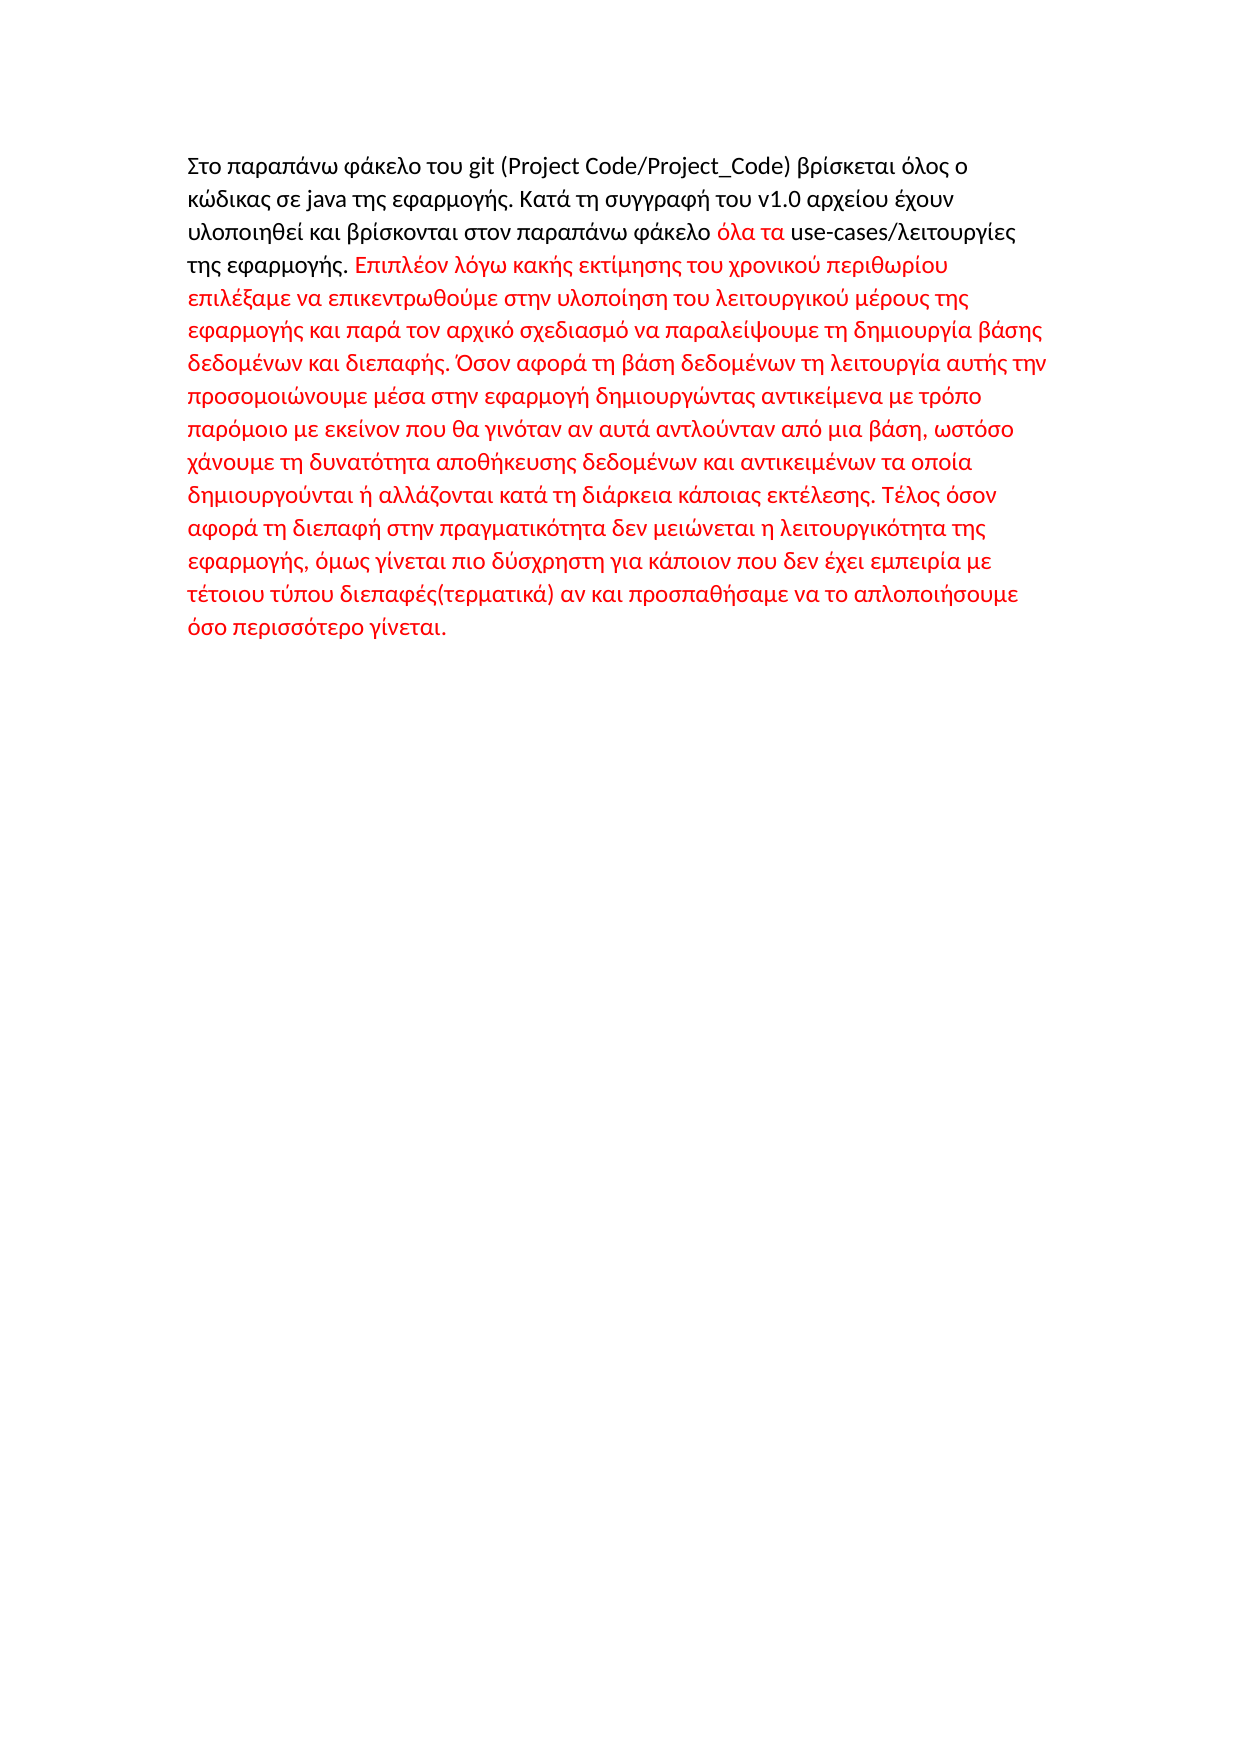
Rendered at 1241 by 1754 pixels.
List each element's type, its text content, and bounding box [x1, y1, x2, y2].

text Στο παραπάνω φάκελο του git (Project Code/Project_Code) βρίσκεται όλος ο κώδικας σε java της εφαρμογής. Κατά τη συγγραφή του v1.0 αρχείου έχουν υλοποιηθεί και βρίσκονται στον παραπάνω φάκελο όλα τα use-cases/λειτουργίες της εφαρμογής. Επιπλέον λόγω κακής εκτίμησης του χρονικού περιθωρίου επιλέξαμε να επικεντρωθούμε στην υλοποίηση του λειτουργικού μέρους της εφαρμογής και παρά τον αρχικό σχεδιασμό να παραλείψουμε τη δημιουργία βάσης δεδομένων και διεπαφής. Όσον αφορά τη βάση δεδομένων τη λειτουργία αυτής την προσομοιώνουμε μέσα στην εφαρμογή δημιουργώντας αντικείμενα με τρόπο παρόμοιο με εκείνον που θα γινόταν αν αυτά αντλούνταν από μια βάση, ωστόσο χάνουμε τη δυνατότητα αποθήκευσης δεδομένων και αντικειμένων τα οποία δημιουργούνται ή αλλάζονται κατά τη διάρκεια κάποιας εκτέλεσης. Τέλος όσον αφορά τη διεπαφή στην πραγματικότητα δεν μειώνεται η λειτουργικότητα της εφαρμογής, όμως γίνεται πιο δύσχρηστη για κάποιον που δεν έχει εμπειρία με τέτοιου τύπου διεπαφές(τερματικά) αν και προσπαθήσαμε να το απλοποιήσουμε όσο περισσότερο γίνεται. [187, 150, 1053, 641]
